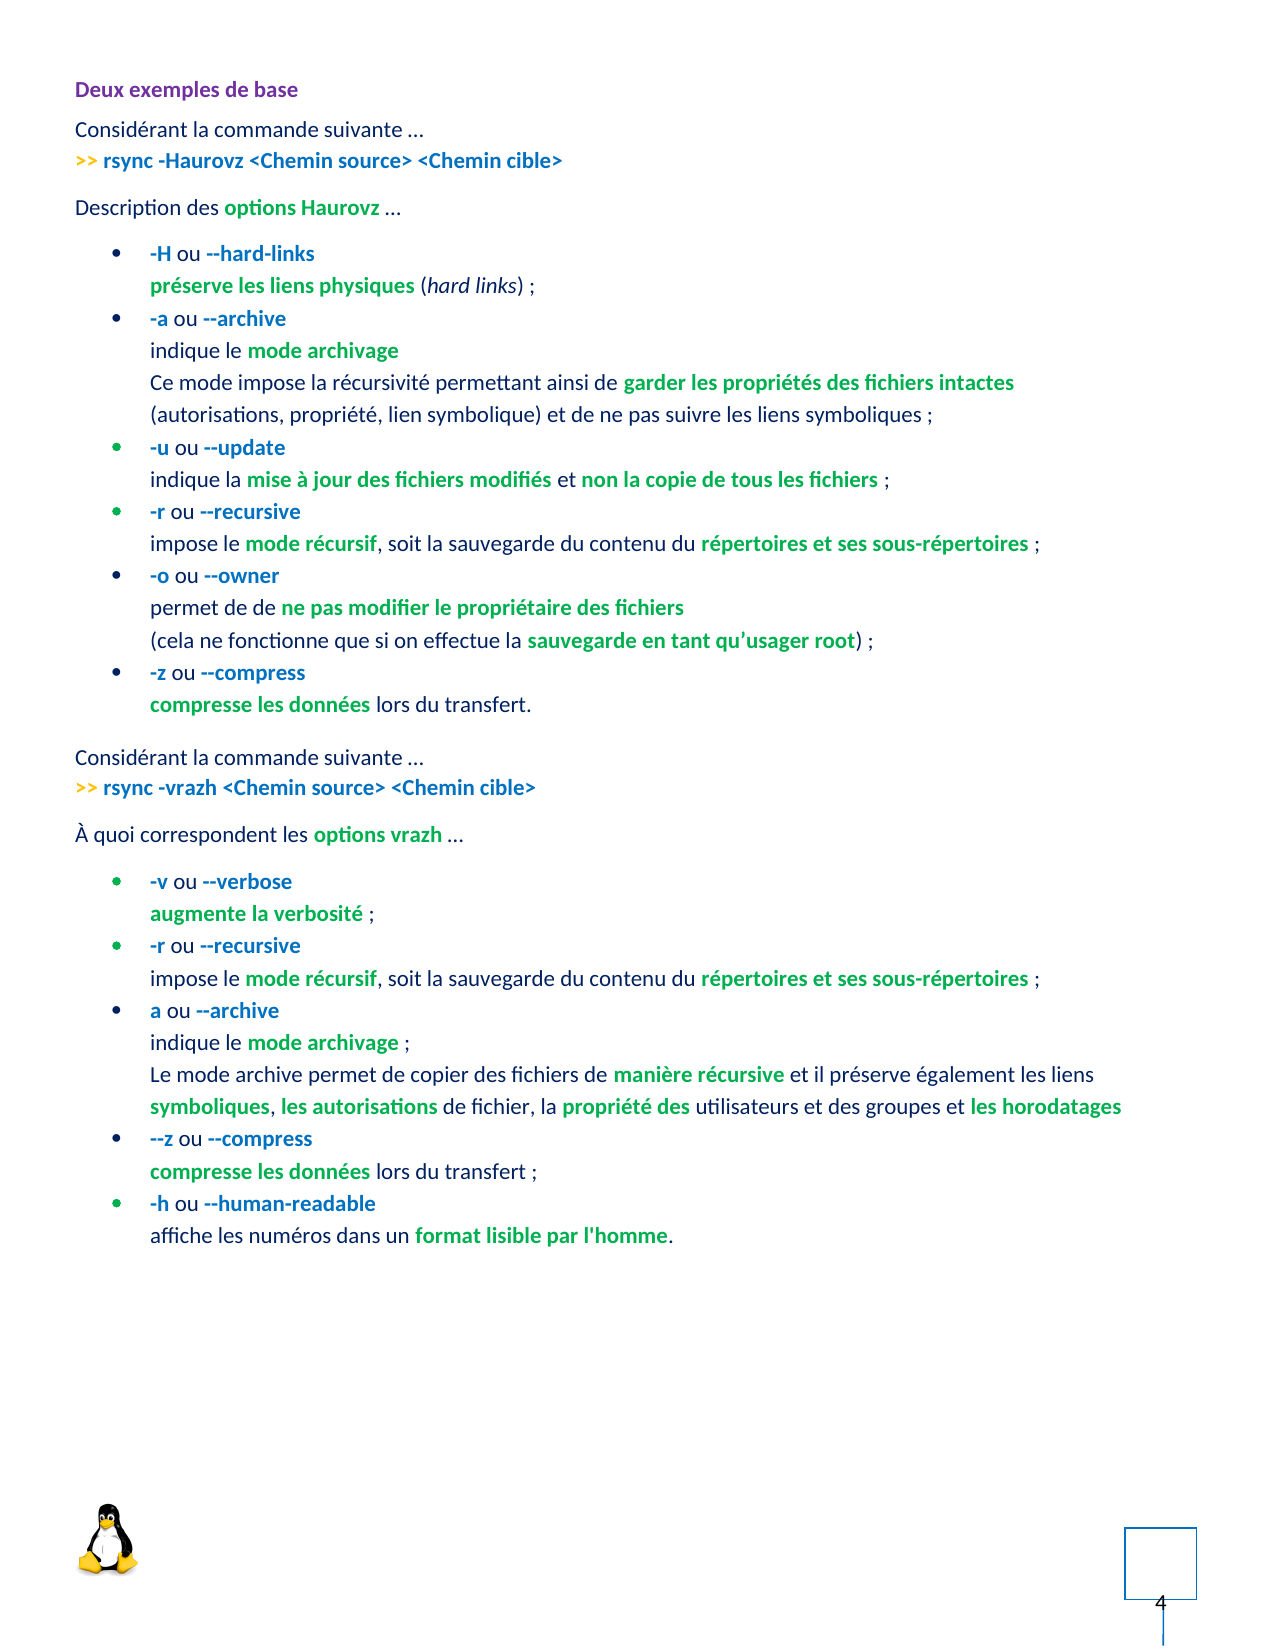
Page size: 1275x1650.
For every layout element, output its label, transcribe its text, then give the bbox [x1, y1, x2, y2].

list -u ou --update indique la mise à jour des fichiers modifiés et non la copie de tous les fichiers ; [112, 433, 1200, 493]
subtitle Deux exemples de base [75, 75, 1200, 103]
text Description des options Haurovz … [75, 193, 1200, 221]
list --z ou --compress compresse les données lors du transfert ; [112, 1124, 1200, 1185]
list a ou --archive indique le mode archivage ; Le mode archive permet de copier des fichiers de manière récursive et il préserve également les liens symboliques, les autorisations de fichier, la propriété des utilisateurs et des groupes et les horodatages [112, 996, 1200, 1120]
text Considérant la commande suivante … >> rsync -Haurovz <Chemin source> <Chemin cible> [75, 116, 1200, 174]
text À quoi correspondent les options vrazh … [75, 820, 1200, 848]
list -H ou --hard-links préserve les liens physiques (hard links) ; [112, 239, 1200, 300]
list -r ou --recursive impose le mode récursif, soit la sauvegarde du contenu du répertoires et ses sous-répertoires ; [112, 931, 1200, 992]
list -r ou --recursive impose le mode récursif, soit la sauvegarde du contenu du répertoires et ses sous-répertoires ; [112, 497, 1200, 557]
picture [75, 1500, 141, 1577]
list -h ou --human-readable affiche les numéros dans un format lisible par l'homme. [112, 1189, 1200, 1249]
list -a ou --archive indique le mode archivage Ce mode impose la récursivité permettant ainsi de garder les propriétés des fichiers intactes (autorisations, propriété, lien symbolique) et de ne pas suivre les liens symboliques ; [112, 304, 1200, 428]
list -z ou --compress compresse les données lors du transfert. [112, 658, 1200, 718]
list -v ou --verbose augmente la verbosité ; [112, 867, 1200, 927]
list -o ou --owner permet de de ne pas modifier le propriétaire des fichiers (cela ne fonctionne que si on effectue la sauvegarde en tant qu’usager root) ; [112, 561, 1200, 654]
text Considérant la commande suivante … >> rsync -vrazh <Chemin source> <Chemin cible> [75, 743, 1200, 801]
